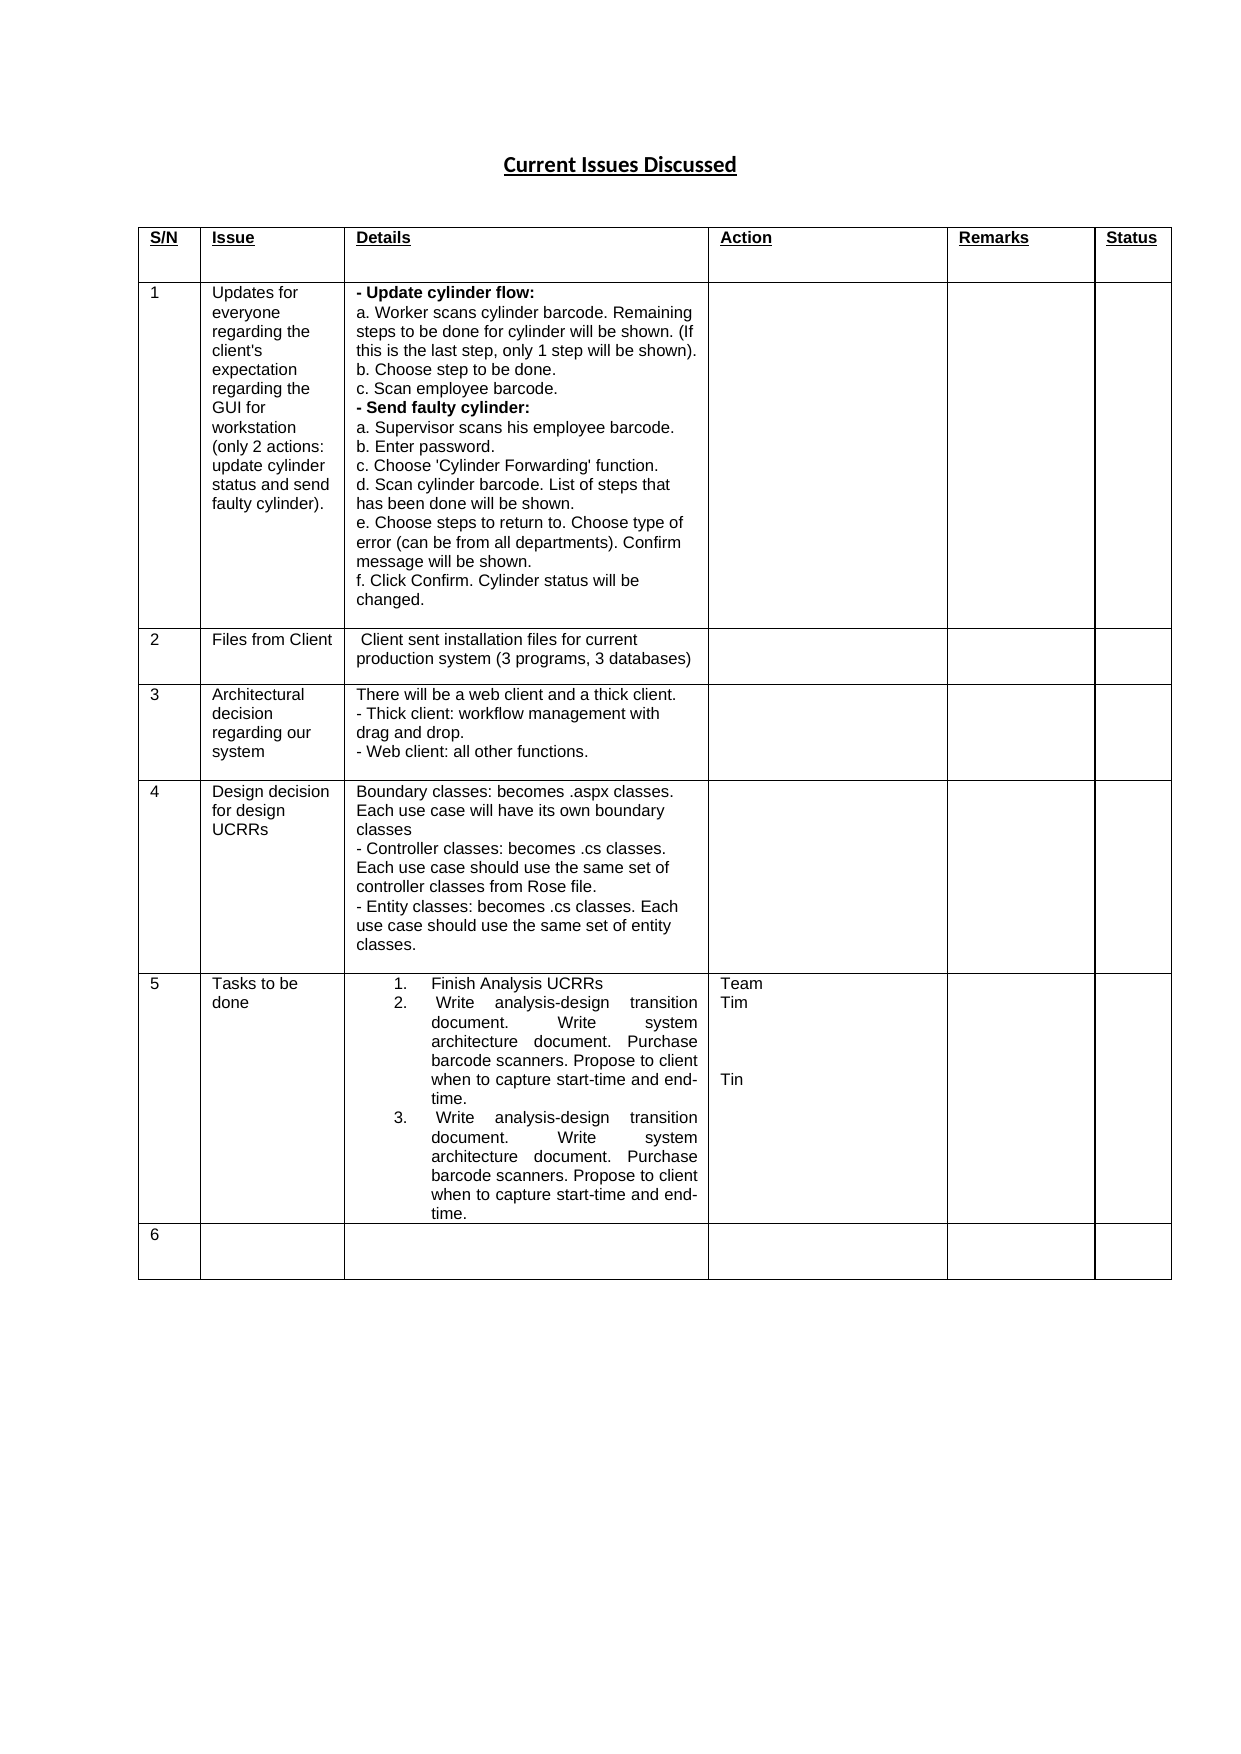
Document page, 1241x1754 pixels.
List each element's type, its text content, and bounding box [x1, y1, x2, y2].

table_cell [709, 685, 947, 780]
table_cell There will be a web client and a thick client. - Thick client: workflow management with drag and drop. - Web client: all other functions. [345, 685, 708, 780]
table_cell [201, 1224, 344, 1278]
table_cell [709, 781, 947, 973]
table_cell [345, 1224, 708, 1278]
table_header Issue [201, 228, 344, 282]
table_cell [948, 781, 1094, 973]
table_header S/N [139, 228, 200, 282]
table_cell 3 [139, 685, 200, 780]
table_cell 4 [139, 781, 200, 973]
table_cell 1 [139, 283, 200, 628]
table_cell [948, 629, 1094, 683]
table_cell [1096, 974, 1171, 1223]
table_header Details [345, 228, 708, 282]
table_cell Files from Client [201, 629, 344, 683]
table_cell [709, 283, 947, 628]
table_cell 2 [139, 629, 200, 683]
table_cell [1096, 685, 1171, 780]
table_cell 6 [139, 1224, 200, 1278]
table_header Remarks [948, 228, 1094, 282]
table_cell Design decision for design UCRRs [201, 781, 344, 973]
table_cell Updates for everyone regarding the client's expectation regarding the GUI for workstation (only 2 actions: update cylinder status and send faulty cylinder). [201, 283, 344, 628]
table_cell Finish Analysis UCRRs Write analysis-design transition document. Write system architecture document. Purchase barcode scanners. Propose to client when to capture start-time and end-time. Write analysis-design transition document. Write system architecture document. Purchase barcode scanners. Propose to client when to capture start-time and end-time. [345, 974, 708, 1223]
table_cell Team Tim Tin [709, 974, 947, 1223]
table_cell [709, 1224, 947, 1278]
table_cell [709, 629, 947, 683]
table_header Status [1096, 228, 1171, 282]
table_cell [1096, 781, 1171, 973]
table_cell Boundary classes: becomes .aspx classes. Each use case will have its own boundary classes - Controller classes: becomes .cs classes. Each use case should use the same set of controller classes from Rose file. - Entity classes: becomes .cs classes. Each use case should use the same set of entity classes. [345, 781, 708, 973]
table_cell [948, 1224, 1094, 1278]
table_cell [1096, 1224, 1171, 1278]
table_cell Architectural decision regarding our system [201, 685, 344, 780]
table_cell - Update cylinder flow: a. Worker scans cylinder barcode. Remaining steps to be done for cylinder will be shown. (If this is the last step, only 1 step will be shown). b. Choose step to be done. c. Scan employee barcode. - Send faulty cylinder: a. Supervisor scans his employee barcode. b. Enter password. c. Choose 'Cylinder Forwarding' function. d. Scan cylinder barcode. List of steps that has been done will be shown. e. Choose steps to return to. Choose type of error (can be from all departments). Confirm message will be shown. f. Click Confirm. Cylinder status will be changed. [345, 283, 708, 628]
table_cell [948, 974, 1094, 1223]
table_cell [1096, 283, 1171, 628]
table_cell [948, 283, 1094, 628]
table_cell Tasks to be done [201, 974, 344, 1223]
table_cell 5 [139, 974, 200, 1223]
table_header Action [709, 228, 947, 282]
table_cell Client sent installation files for current production system (3 programs, 3 databases) [345, 629, 708, 683]
table_cell [1096, 629, 1171, 683]
table_cell [948, 685, 1094, 780]
text Current Issues Discussed [150, 150, 1090, 178]
